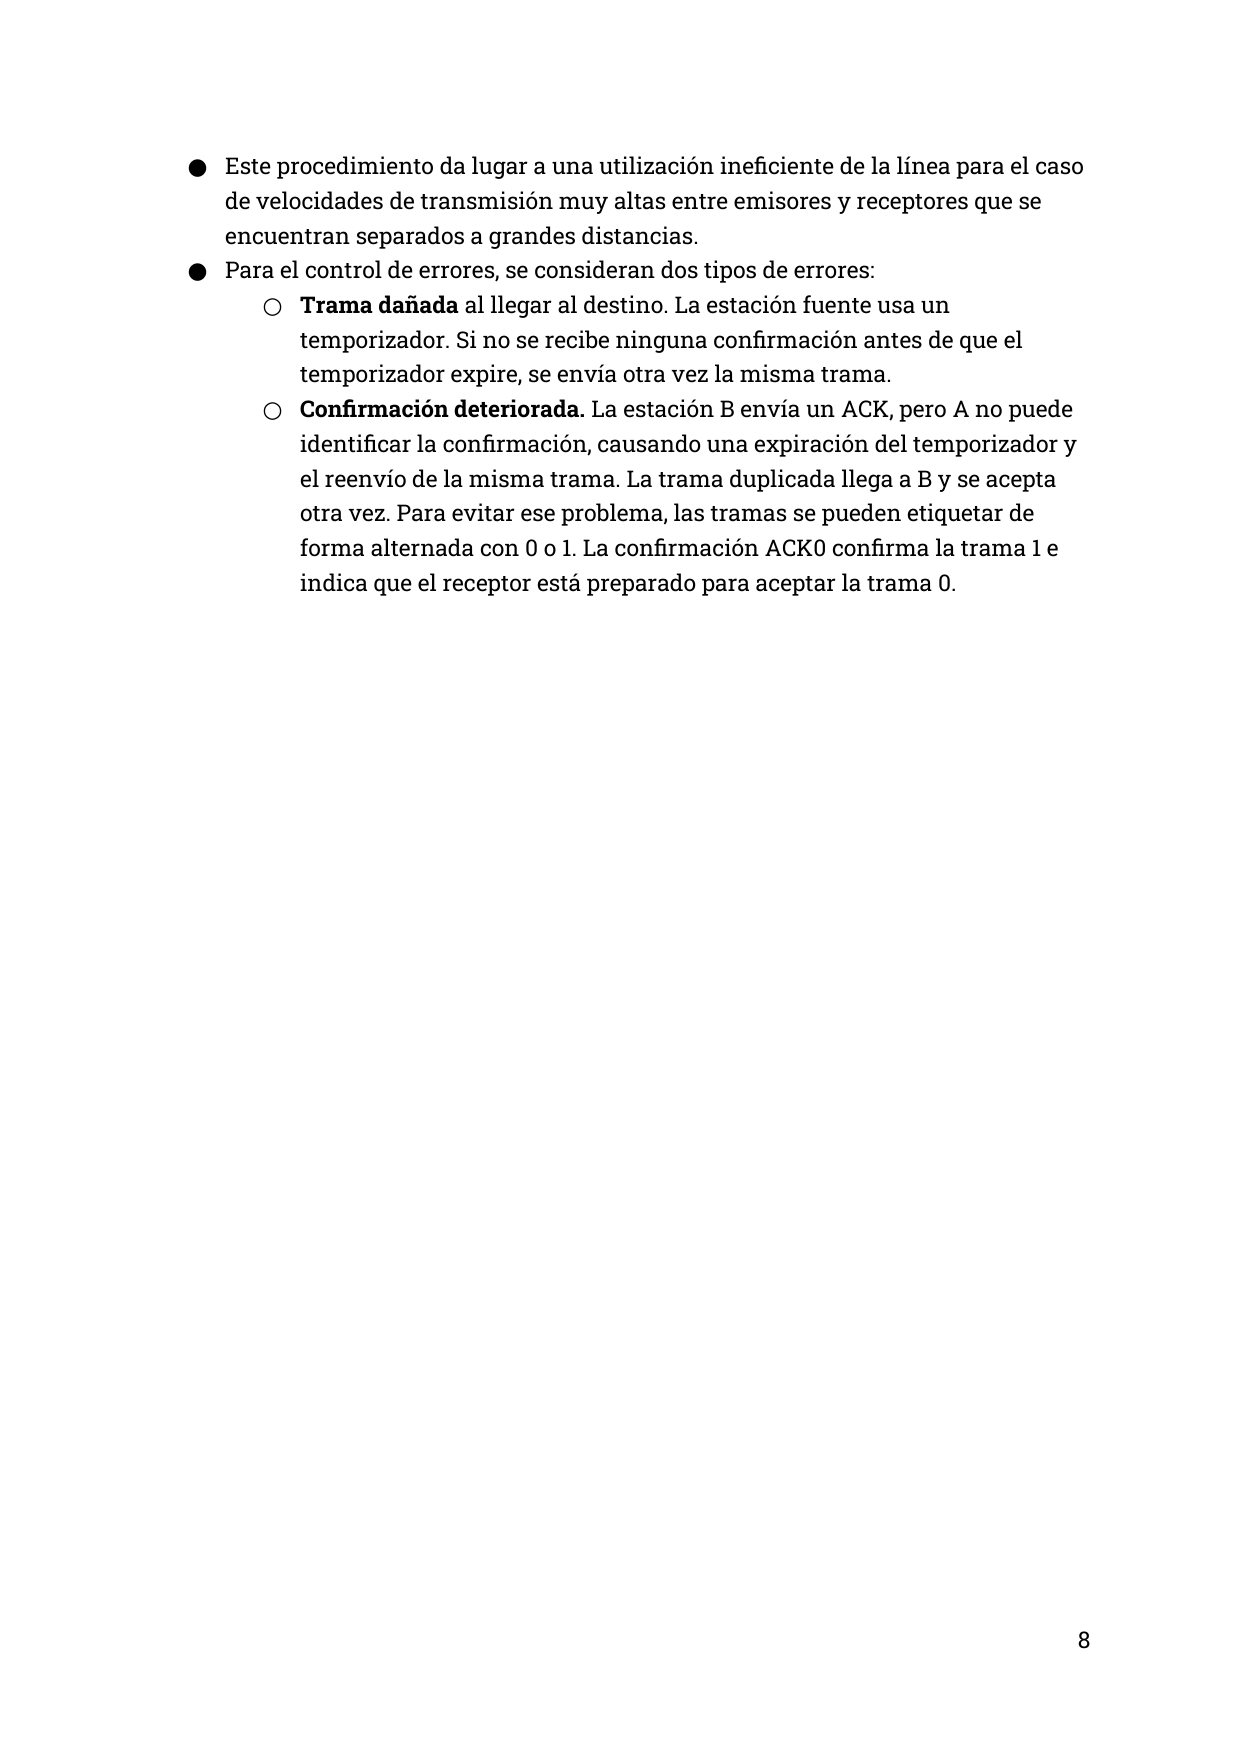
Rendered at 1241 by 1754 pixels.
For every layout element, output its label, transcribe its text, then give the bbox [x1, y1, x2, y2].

list Este procedimiento da lugar a una utilización ineficiente de la línea para el caso de velocidades de transmisión muy altas entre emisores y receptores que se encuentran separados a grandes distancias. [187, 151, 1090, 250]
list Trama dañada al llegar al destino. La estación fuente usa un temporizador. Si no se recibe ninguna confirmación antes de que el temporizador expire, se envía otra vez la misma trama. [262, 289, 1090, 389]
list Para el control de errores, se consideran dos tipos de errores: [187, 255, 1090, 285]
list Confirmación deteriorada. La estación B envía un ACK, pero A no puede identificar la confirmación, causando una expiración del temporizador y el reenvío de la misma trama. La trama duplicada llega a B y se acepta otra vez. Para evitar ese problema, las tramas se pueden etiquetar de forma alternada con 0 o 1. La confirmación ACK0 confirma la trama 1 e indica que el receptor está preparado para aceptar la trama 0. [262, 393, 1090, 597]
